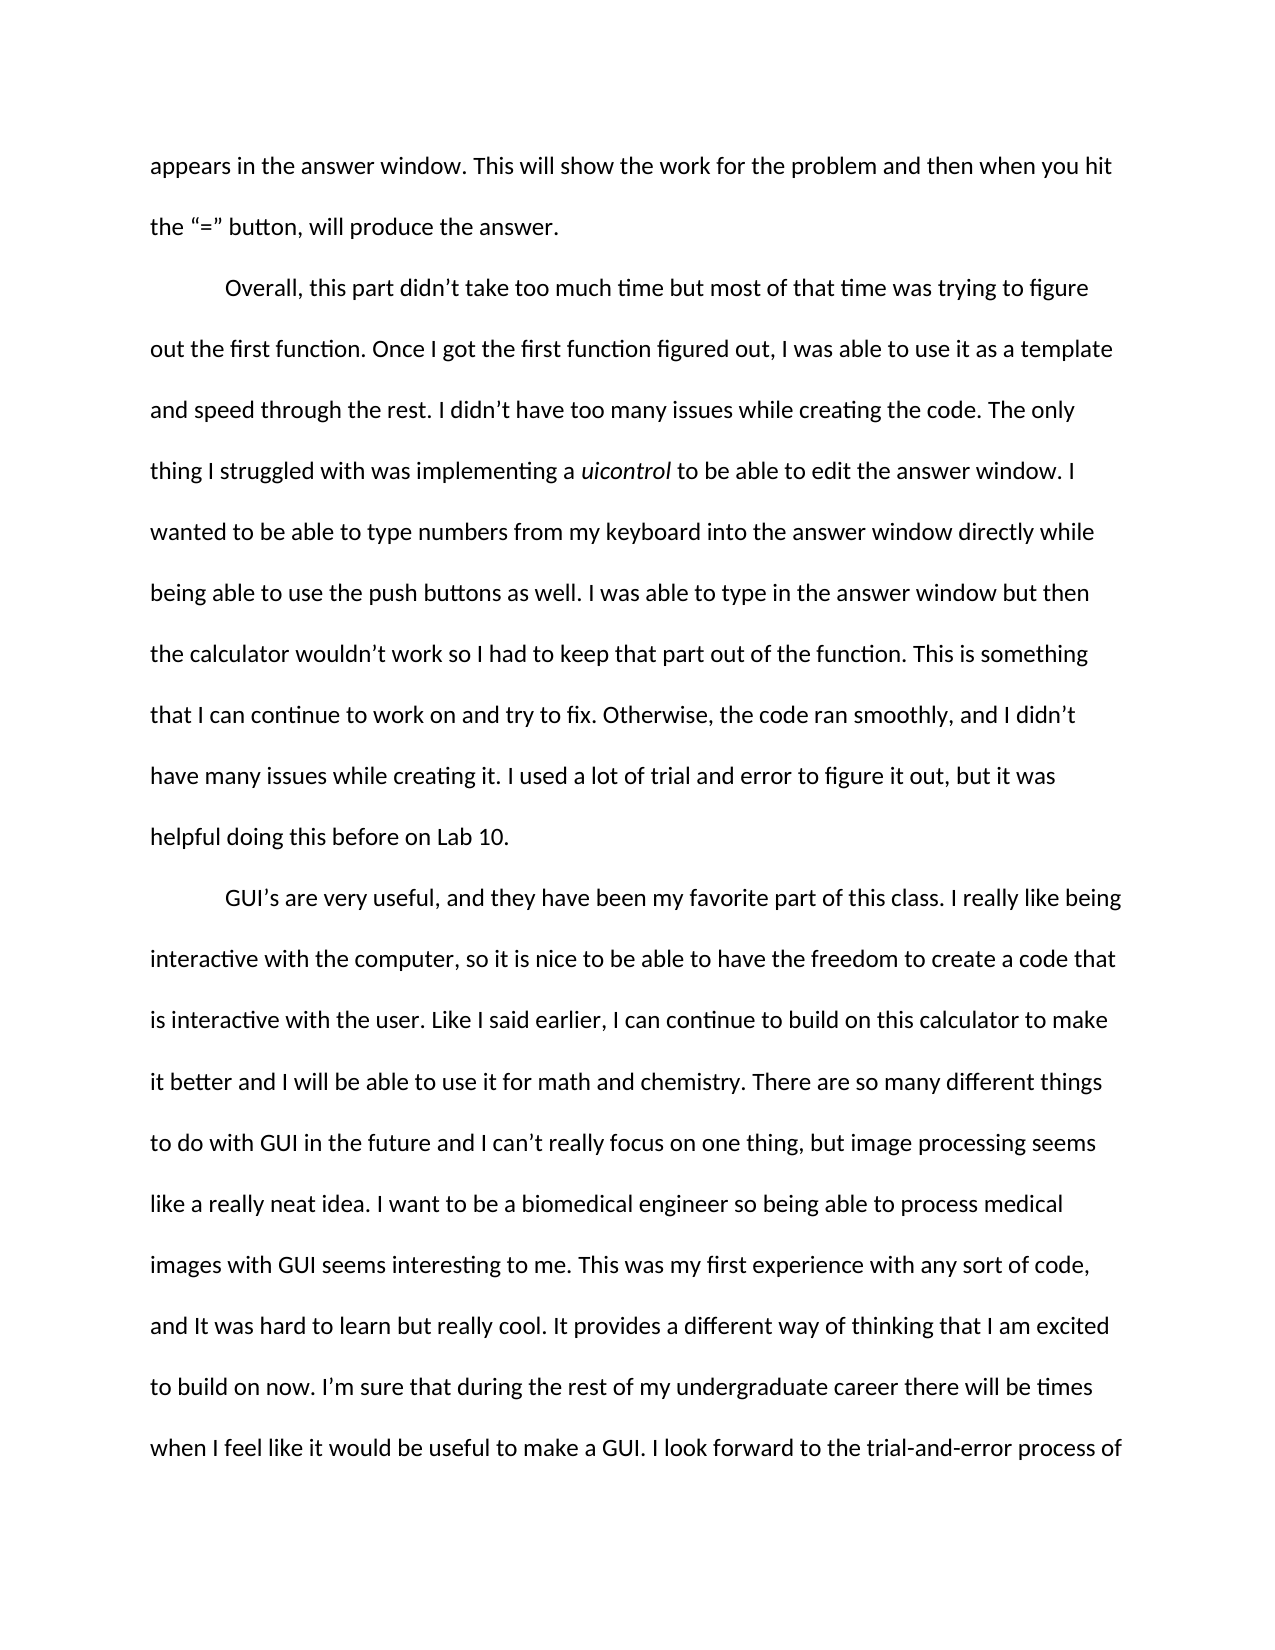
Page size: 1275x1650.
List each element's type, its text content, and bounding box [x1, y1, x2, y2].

text Overall, this part didn’t take too much time but most of that time was trying to figure out the first function. Once I got the first function figured out, I was able to use it as a template and speed through the rest. I didn’t have too many issues while creating the code. The only thing I struggled with was implementing a uicontrol to be able to edit the answer window. I wanted to be able to type numbers from my keyboard into the answer window directly while being able to use the push buttons as well. I was able to type in the answer window but then the calculator wouldn’t work so I had to keep that part out of the function. This is something that I can continue to work on and try to fix. Otherwise, the code ran smoothly, and I didn’t have many issues while creating it. I used a lot of trial and error to figure it out, but it was helpful doing this before on Lab 10. [150, 272, 1125, 852]
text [150, 150, 1125, 242]
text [150, 882, 1125, 1462]
